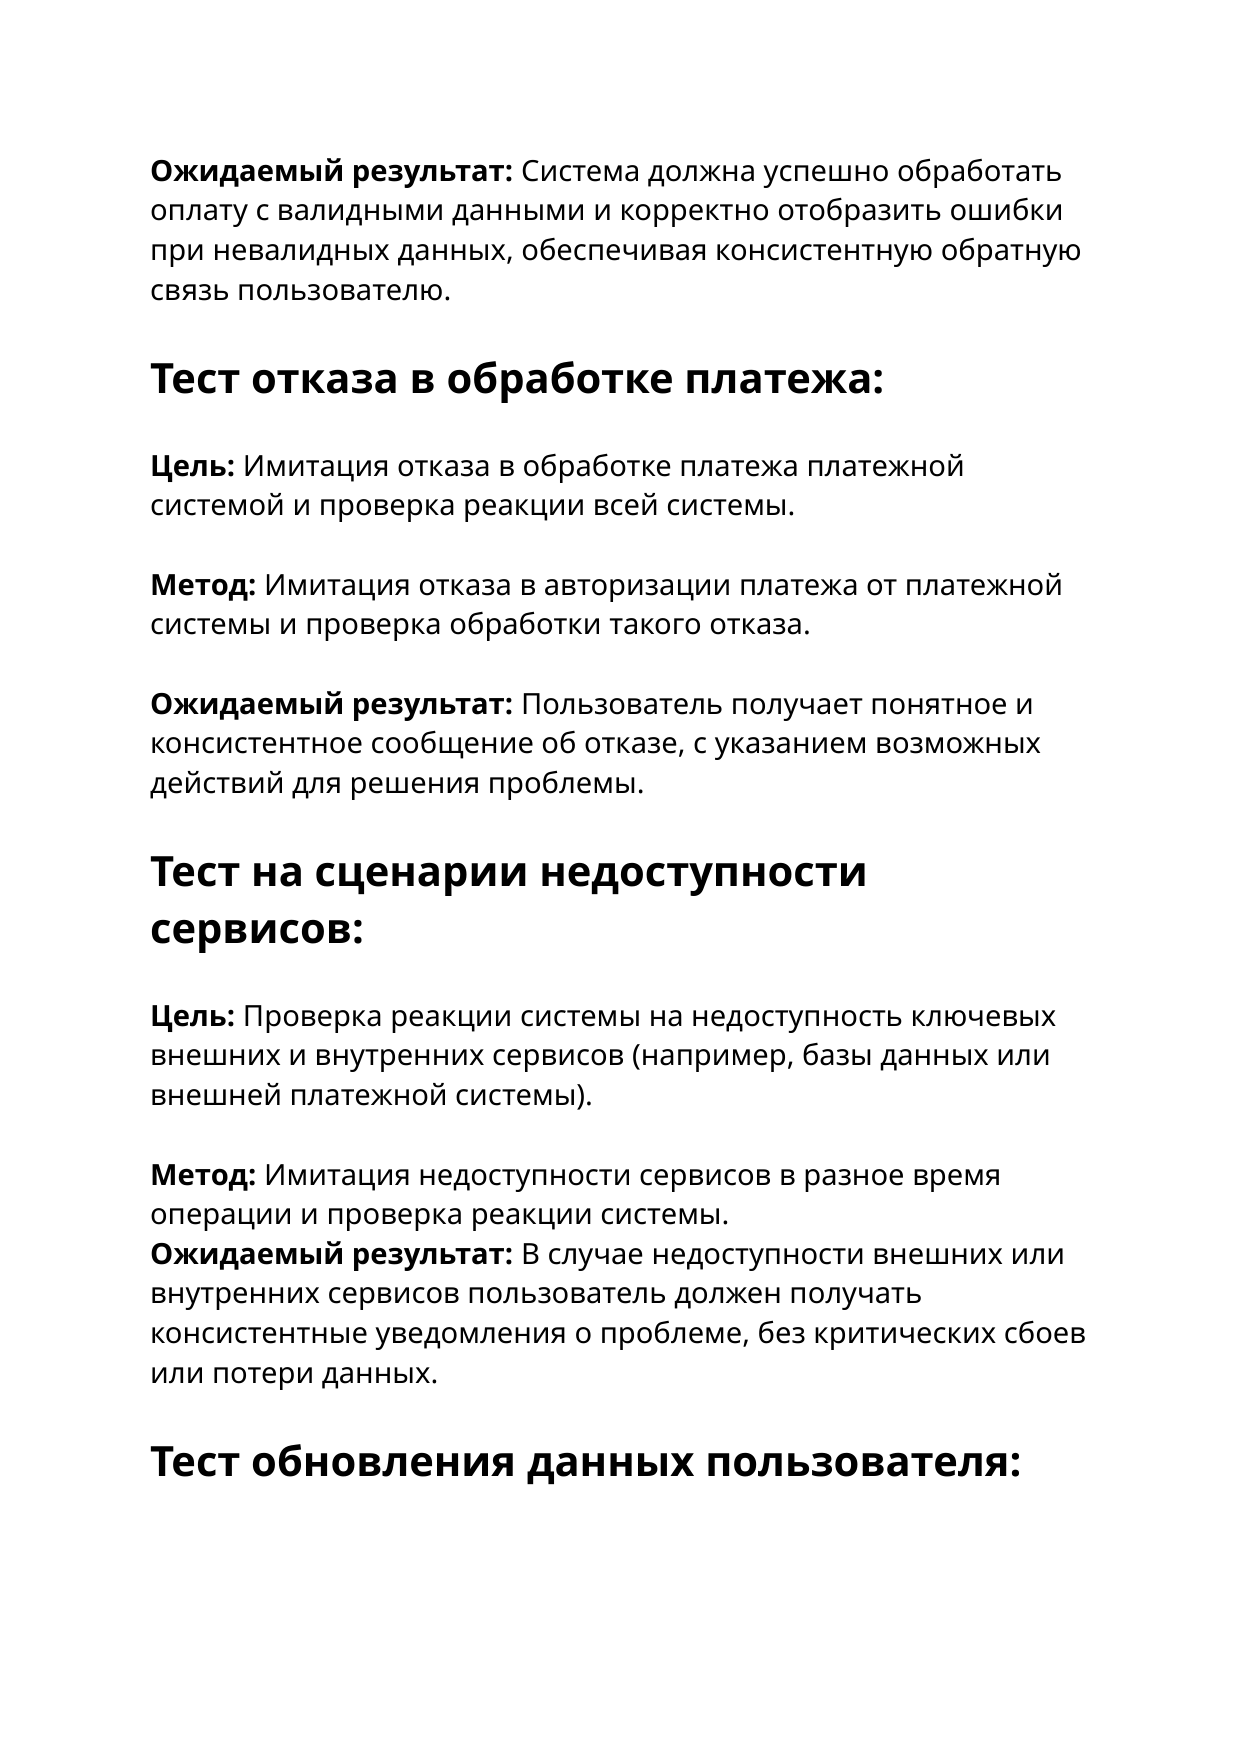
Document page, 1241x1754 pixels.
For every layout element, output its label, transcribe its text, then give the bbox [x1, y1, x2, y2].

text Тест отказа в обработке платежа: [150, 348, 1090, 405]
text Цель: Проверка реакции системы на недоступность ключевых внешних и внутренних сервисов (например, базы данных или внешней платежной системы). [150, 995, 1090, 1114]
text Тест обновления данных пользователя: [150, 1432, 1090, 1488]
text Ожидаемый результат: В случае недоступности внешних или внутренних сервисов пользователь должен получать консистентные уведомления о проблеме, без критических сбоев или потери данных. [150, 1233, 1090, 1392]
text Ожидаемый результат: Пользователь получает понятное и консистентное сообщение об отказе, с указанием возможных действий для решения проблемы. [150, 683, 1090, 802]
text Метод: Имитация отказа в авторизации платежа от платежной системы и проверка обработки такого отказа. [150, 564, 1090, 643]
text Цель: Имитация отказа в обработке платежа платежной системой и проверка реакции всей системы. [150, 445, 1090, 524]
text Метод: Имитация недоступности сервисов в разное время операции и проверка реакции системы. [150, 1154, 1090, 1233]
text Тест на сценарии недоступности сервисов: [150, 842, 1090, 955]
text Ожидаемый результат: Система должна успешно обработать оплату с валидными данными и корректно отобразить ошибки при невалидных данных, обеспечивая консистентную обратную связь пользователю. [150, 150, 1090, 309]
